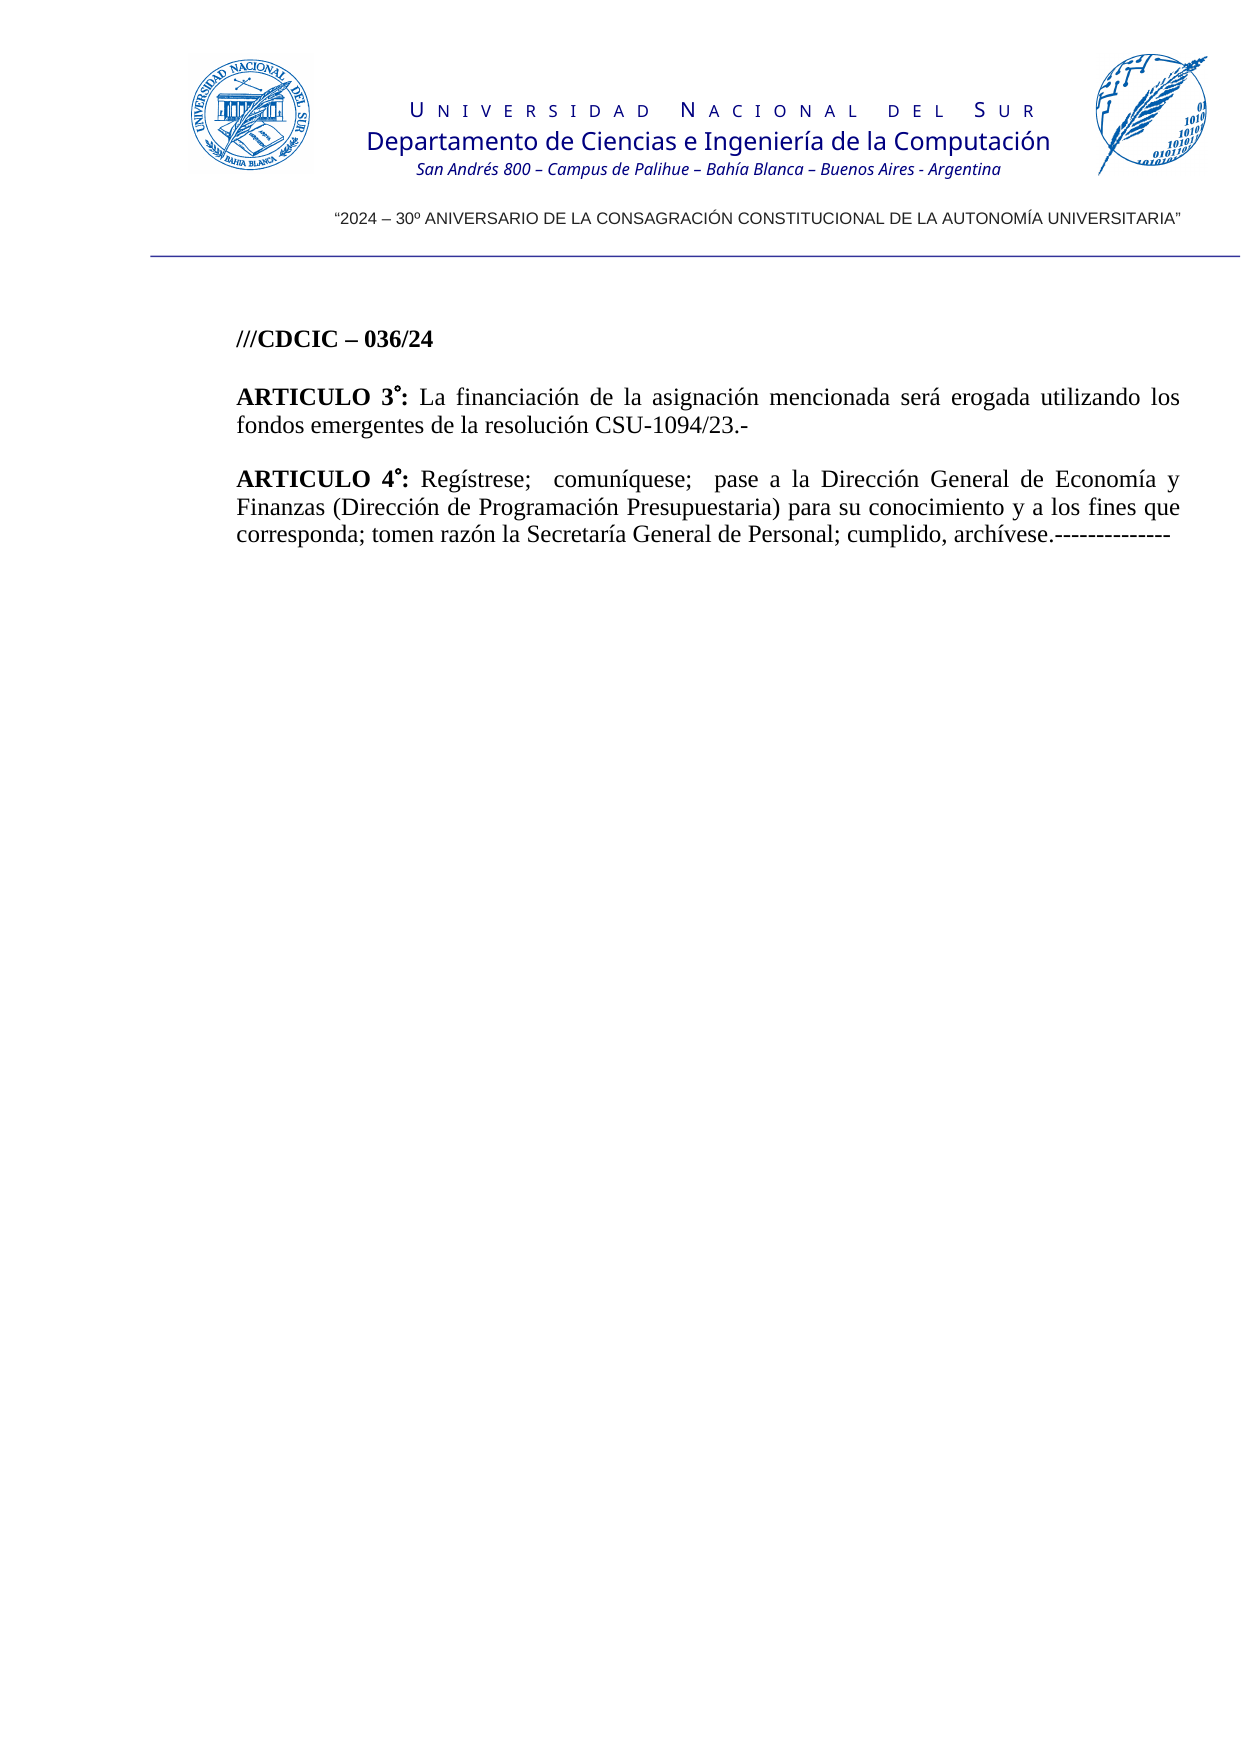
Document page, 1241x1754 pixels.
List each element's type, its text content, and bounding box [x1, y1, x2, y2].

picture [1095, 53, 1209, 176]
text ///CDCIC – 036/24 [236, 324, 1181, 353]
picture [187, 53, 315, 174]
text ARTICULO 3: La financiación de la asignación mencionada será erogada utilizando los fondos emergentes de la resolución CSU-1094/23.- [236, 382, 1181, 439]
text ARTICULO 4: Regístrese; comuníquese; pase a la Dirección General de Economía y Finanzas (Dirección de Programación Presupuestaria) para su conocimiento y a los fines que corresponda; tomen razón la Secretaría General de Personal; cumplido, archívese.-------------- [236, 466, 1181, 547]
